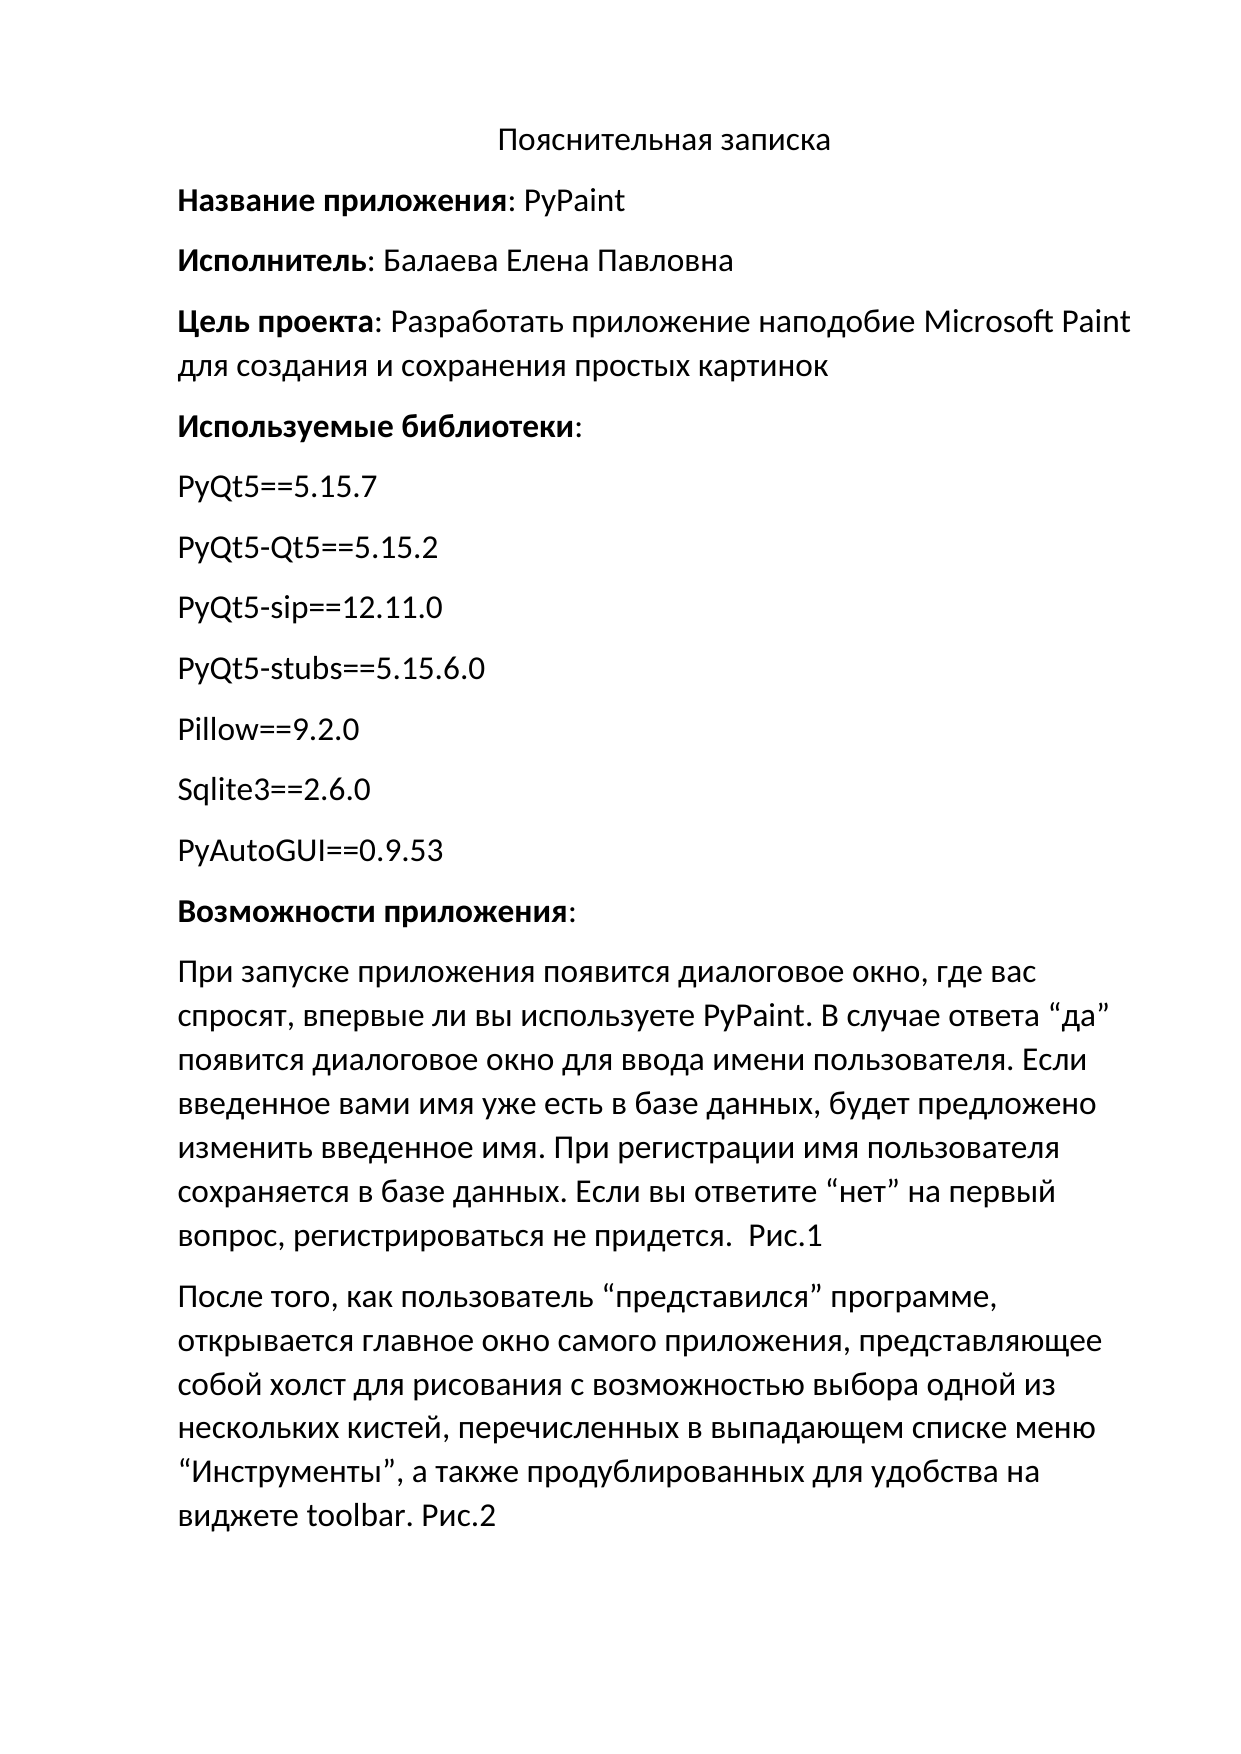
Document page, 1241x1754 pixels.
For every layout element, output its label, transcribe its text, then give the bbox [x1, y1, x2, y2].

text Используемые библиотеки: [177, 404, 1152, 445]
text Pillow==9.2.0 [177, 708, 1152, 748]
text Название приложения: PyPaint [177, 179, 1152, 219]
text Sqlite3==2.6.0 [177, 768, 1152, 809]
text PyAutoGUI==0.9.53 [177, 829, 1152, 870]
text PyQt5-sip==12.11.0 [177, 586, 1152, 627]
text Цель проекта: Разработать приложение наподобие Microsoft Paint для создания и сохранения простых картинок [177, 300, 1152, 385]
text Исполнитель: Балаева Елена Павловна [177, 239, 1152, 280]
text При запуске приложения появится диалоговое окно, где вас спросят, впервые ли вы используете PyPaint. В случае ответа “да” появится диалоговое окно для ввода имени пользователя. Если введенное вами имя уже есть в базе данных, будет предложено изменить введенное имя. При регистрации имя пользователя сохраняется в базе данных. Если вы ответите “нет” на первый вопрос, регистрироваться не придется. Рис.1 [177, 950, 1152, 1255]
text PyQt5-stubs==5.15.6.0 [177, 647, 1152, 688]
text PyQt5==5.15.7 [177, 465, 1152, 506]
text Пояснительная записка [177, 118, 1152, 159]
text PyQt5-Qt5==5.15.2 [177, 526, 1152, 567]
text Возможности приложения: [177, 889, 1152, 930]
text После того, как пользователь “представился” программе, открывается главное окно самого приложения, представляющее собой холст для рисования с возможностью выбора одной из нескольких кистей, перечисленных в выпадающем списке меню “Инструменты”, а также продублированных для удобства на виджете toolbar. Рис.2 [177, 1274, 1152, 1535]
